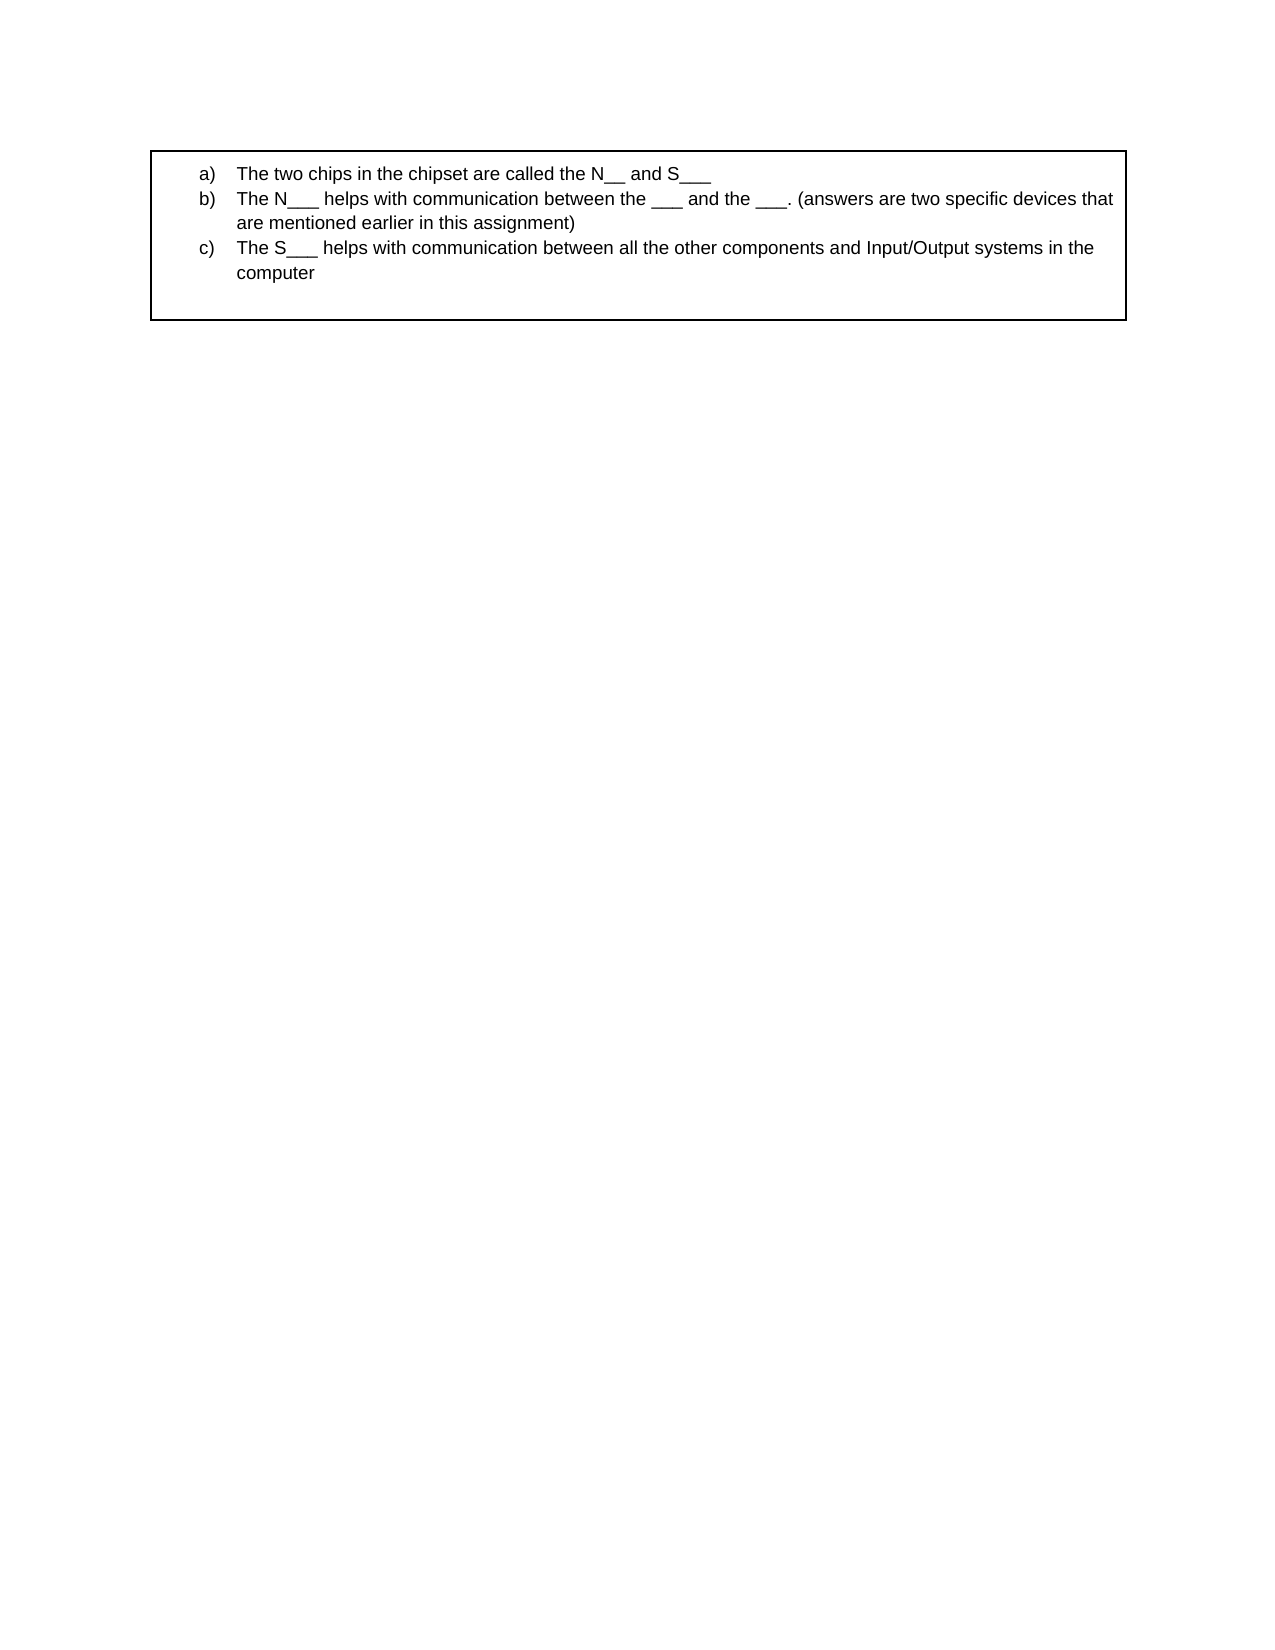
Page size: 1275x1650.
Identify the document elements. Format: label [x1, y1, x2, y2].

table_header [152, 152, 1125, 318]
